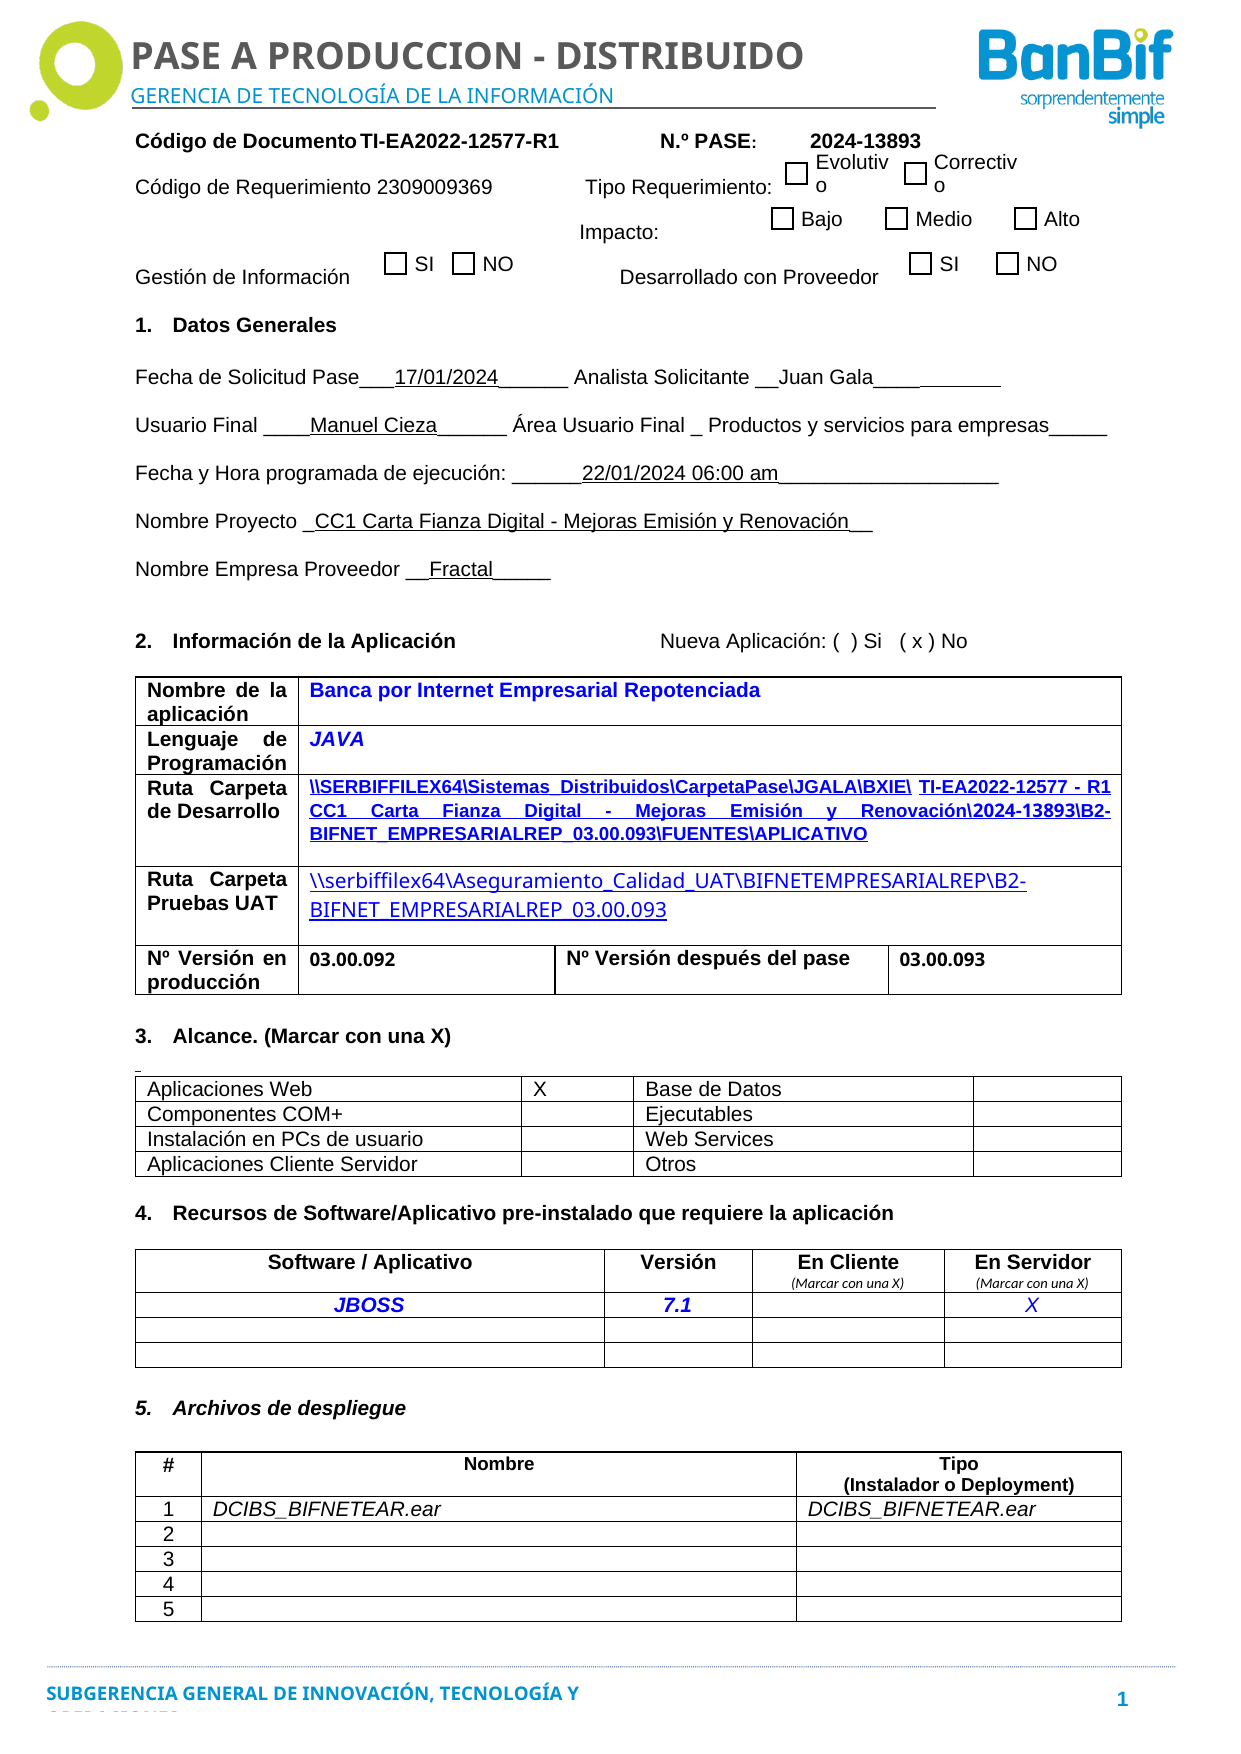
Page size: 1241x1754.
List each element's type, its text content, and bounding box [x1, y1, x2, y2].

text Impacto: [435, 198, 1135, 243]
table_cell \\SERBIFFILEX64\Sistemas_Distribuidos\CarpetaPase\JGALA\BXIE\ TI-EA2022-12577 - R1 CC1 Carta Fianza Digital - Mejoras Emisión y Renovación\2024-13893\B2-BIFNET_EMPRESARIALREP_03.00.093\FUENTES\APLICATIVO [299, 775, 1121, 866]
subtitle Archivos de despliegue [135, 1396, 1135, 1420]
table_cell [974, 1102, 1121, 1126]
list Datos Generales [135, 313, 1135, 337]
table_header Aplicaciones Web [136, 1077, 521, 1101]
table_header [974, 1077, 1121, 1101]
table_cell [202, 1572, 796, 1596]
text Código de Requerimiento 2309009369 Tipo Requerimiento: [135, 153, 1135, 198]
table_cell 1 [136, 1497, 201, 1521]
table_cell [753, 1293, 944, 1317]
table_header Tipo (Instalador o Deployment) [797, 1453, 1121, 1496]
table_cell 3 [136, 1547, 201, 1571]
table_cell [945, 1318, 1121, 1342]
table_cell Nº Versión después del pase [556, 946, 888, 994]
table_cell DCIBS_BIFNETEAR.ear [797, 1497, 1121, 1521]
table_cell [797, 1572, 1121, 1596]
table_cell Ejecutables [634, 1102, 973, 1126]
table_header Nombre de la aplicación [136, 678, 298, 725]
text Usuario Final ____Manuel Cieza______ Área Usuario Final _ Productos y servicios para empresas_____ [135, 413, 1135, 437]
text Gestión de Información Desarrollado con Proveedor [135, 243, 1135, 289]
table_cell Ruta Carpeta Pruebas UAT [136, 867, 298, 945]
table_cell [797, 1547, 1121, 1571]
table_cell DCIBS_BIFNETEAR.ear [202, 1497, 796, 1521]
list Alcance. (Marcar con una X) [135, 1023, 1135, 1047]
table_cell JAVA [299, 726, 1121, 774]
table_cell 7.1 [605, 1293, 752, 1317]
table_cell Lenguaje de Programación [136, 726, 298, 774]
picture [975, 16, 1177, 138]
subtitle Código de Documento TI-EA2022-12577-R1 N.º PASE: 2024-13893 [135, 119, 1135, 153]
table_header En Servidor (Marcar con una X) [945, 1250, 1121, 1292]
table_cell 03.00.092 [299, 946, 554, 994]
table_cell [202, 1547, 796, 1571]
table_cell Web Services [634, 1127, 973, 1151]
picture [23, 14, 133, 130]
text Fecha y Hora programada de ejecución: ______22/01/2024 06:00 am___________________ [135, 461, 1135, 485]
text Nombre Empresa Proveedor __Fractal_____ [135, 557, 1135, 581]
table_cell [797, 1597, 1121, 1621]
table_cell [753, 1318, 944, 1342]
table_cell 4 [136, 1572, 201, 1596]
table_header Nombre [202, 1453, 796, 1496]
table_header Software / Aplicativo [136, 1250, 604, 1292]
table_cell [753, 1343, 944, 1367]
table_cell [136, 1343, 604, 1367]
table_cell 2 [136, 1522, 201, 1546]
table_cell [605, 1318, 752, 1342]
table_cell Instalación en PCs de usuario [136, 1127, 521, 1151]
table_cell X [945, 1293, 1121, 1317]
table_header Versión [605, 1250, 752, 1292]
table_header Base de Datos [634, 1077, 973, 1101]
table_cell [605, 1343, 752, 1367]
list Información de la Aplicación Nueva Aplicación: ( ) Si ( x ) No [135, 628, 1135, 652]
table_cell [974, 1152, 1121, 1176]
table_header Banca por Internet Empresarial Repotenciada [299, 678, 1121, 725]
table_cell \\serbiffilex64\Aseguramiento_Calidad_UAT\BIFNETEMPRESARIALREP\B2-BIFNET_EMPRESARIALREP_03.00.093 [299, 867, 1121, 945]
table_header # [136, 1453, 201, 1496]
table_cell [974, 1127, 1121, 1151]
table_cell [522, 1127, 633, 1151]
table_cell [522, 1152, 633, 1176]
text Nombre Proyecto _CC1 Carta Fianza Digital - Mejoras Emisión y Renovación__ [135, 509, 1135, 533]
table_header En Cliente (Marcar con una X) [753, 1250, 944, 1292]
table_cell [202, 1522, 796, 1546]
table_cell Componentes COM+ [136, 1102, 521, 1126]
table_header X [522, 1077, 633, 1101]
table_cell 5 [136, 1597, 201, 1621]
text Fecha de Solicitud Pase___17/01/2024______ Analista Solicitante __Juan Gala____ [135, 365, 1135, 389]
list Recursos de Software/Aplicativo pre-instalado que requiere la aplicación [135, 1201, 1135, 1225]
table_cell [945, 1343, 1121, 1367]
table_cell Otros [634, 1152, 973, 1176]
table_cell [797, 1522, 1121, 1546]
table_cell [202, 1597, 796, 1621]
table_cell JBOSS [136, 1293, 604, 1317]
table_cell [136, 1318, 604, 1342]
table_cell Aplicaciones Cliente Servidor [136, 1152, 521, 1176]
table_cell Nº Versión en producción [136, 946, 298, 994]
table_cell [522, 1102, 633, 1126]
table_cell 03.00.093 [889, 946, 1121, 994]
table_cell Ruta Carpeta de Desarrollo [136, 775, 298, 866]
